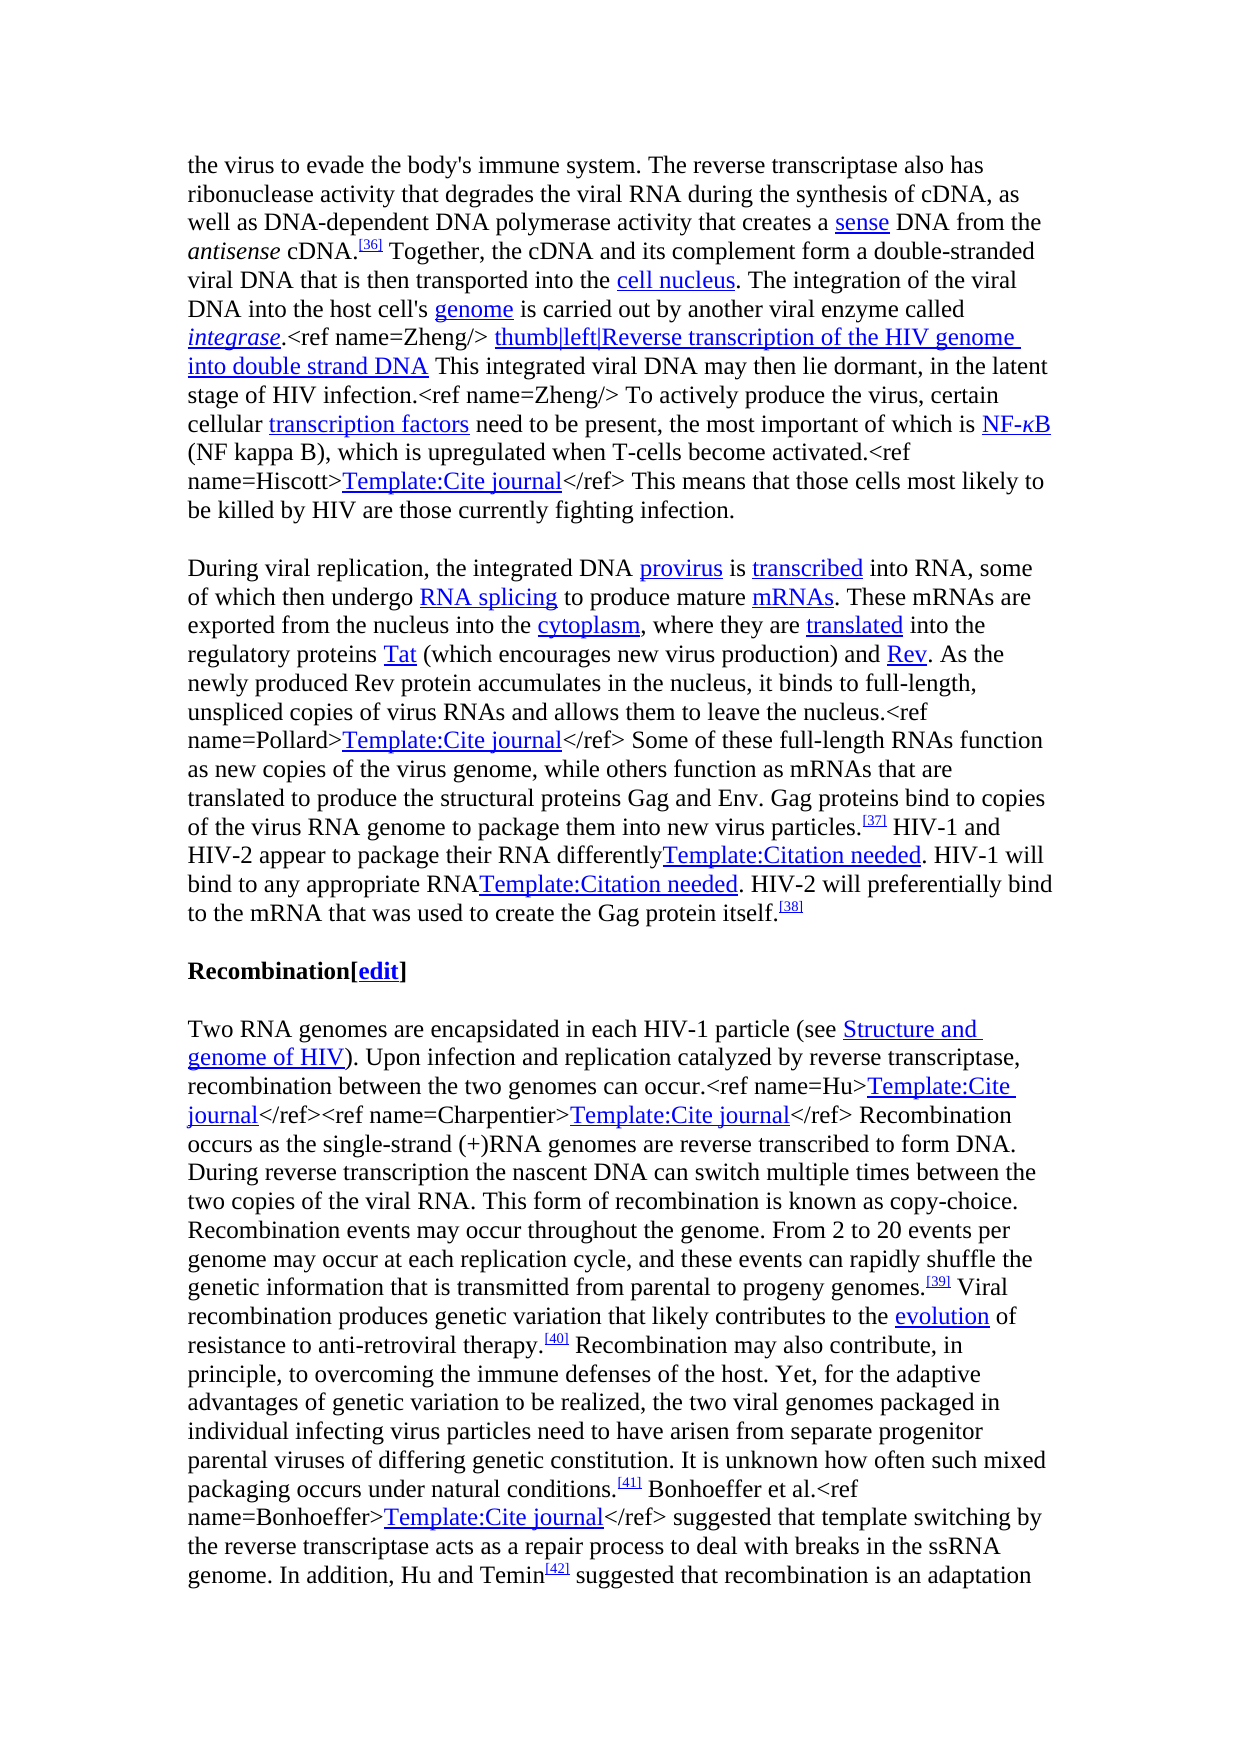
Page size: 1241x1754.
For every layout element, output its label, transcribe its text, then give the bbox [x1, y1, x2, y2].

text During viral replication, the integrated DNA provirus is transcribed into RNA, some of which then undergo RNA splicing to produce mature mRNAs. These mRNAs are exported from the nucleus into the cytoplasm, where they are translated into the regulatory proteins Tat (which encourages new virus production) and Rev. As the newly produced Rev protein accumulates in the nucleus, it binds to full-length, unspliced copies of virus RNAs and allows them to leave the nucleus.<ref name=Pollard>Template:Cite journal</ref> Some of these full-length RNAs function as new copies of the virus genome, while others function as mRNAs that are translated to produce the structural proteins Gag and Env. Gag proteins bind to copies of the virus RNA genome to package them into new virus particles.[37] HIV-1 and HIV-2 appear to package their RNA differentlyTemplate:Citation needed. HIV-1 will bind to any appropriate RNATemplate:Citation needed. HIV-2 will preferentially bind to the mRNA that was used to create the Gag protein itself.[38] [187, 553, 1053, 927]
subtitle Recombination[edit] [187, 956, 1053, 984]
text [187, 1014, 1053, 1589]
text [187, 150, 1053, 524]
